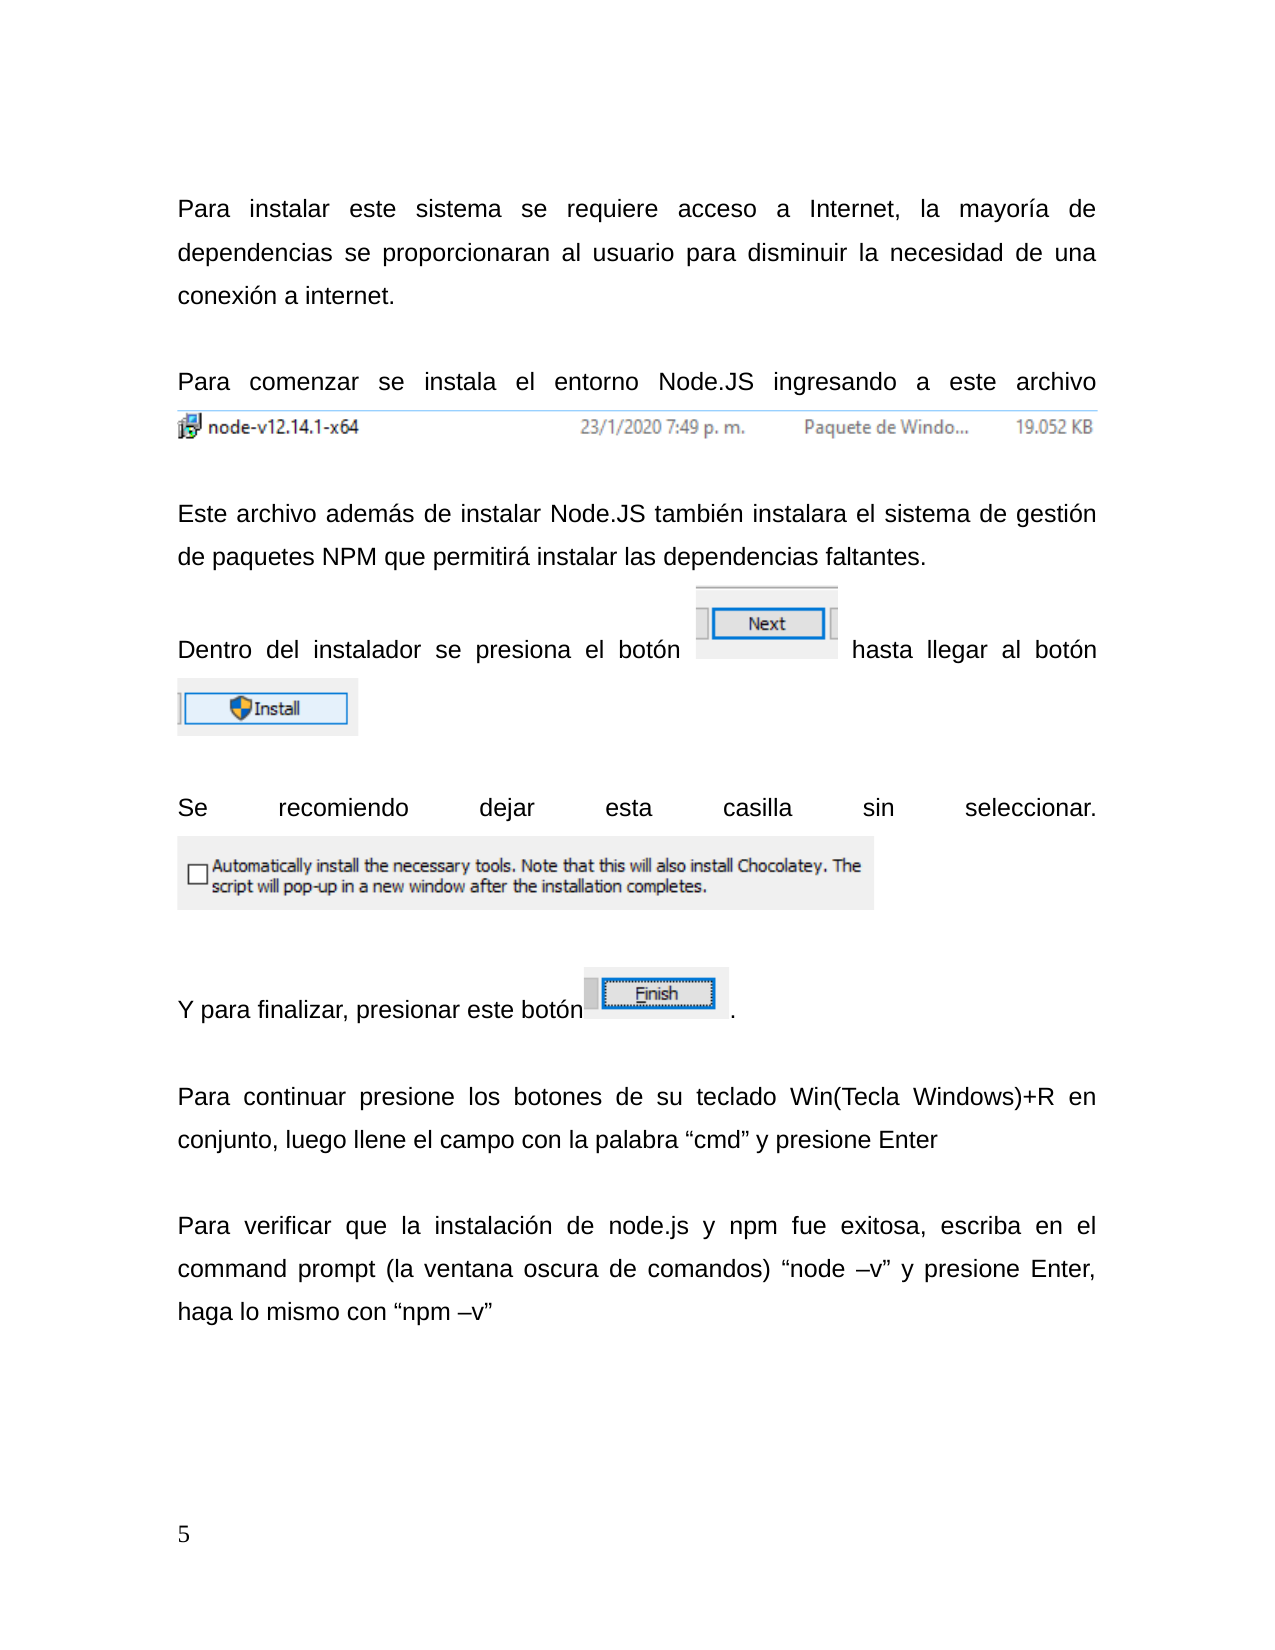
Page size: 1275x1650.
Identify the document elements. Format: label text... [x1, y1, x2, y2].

picture [177, 410, 1098, 442]
text Y para finalizar, presionar este botón. [177, 967, 1098, 1024]
text Dentro del instalador se presiona el botón hasta llegar al botón [177, 585, 1098, 736]
text Este archivo además de instalar Node.JS también instalara el sistema de gestión de paquetes NPM que permitirá instalar las dependencias faltantes. [177, 499, 1098, 571]
picture [177, 836, 875, 910]
picture [695, 585, 838, 659]
text Para instalar este sistema se requiere acceso a Internet, la mayoría de dependencias se proporcionaran al usuario para disminuir la necesidad de una conexión a internet. [177, 194, 1098, 309]
picture [177, 678, 359, 736]
text Para verificar que la instalación de node.js y npm fue exitosa, escriba en el command prompt (la ventana oscura de comandos) “node –v” y presione Enter, haga lo mismo con “npm –v” [177, 1211, 1098, 1326]
picture [583, 967, 730, 1019]
text Para continuar presione los botones de su teclado Win(Tecla Windows)+R en conjunto, luego llene el campo con la palabra “cmd” y presione Enter [177, 1082, 1098, 1154]
text Para comenzar se instala el entorno Node.JS ingresando a este archivo [177, 367, 1098, 410]
